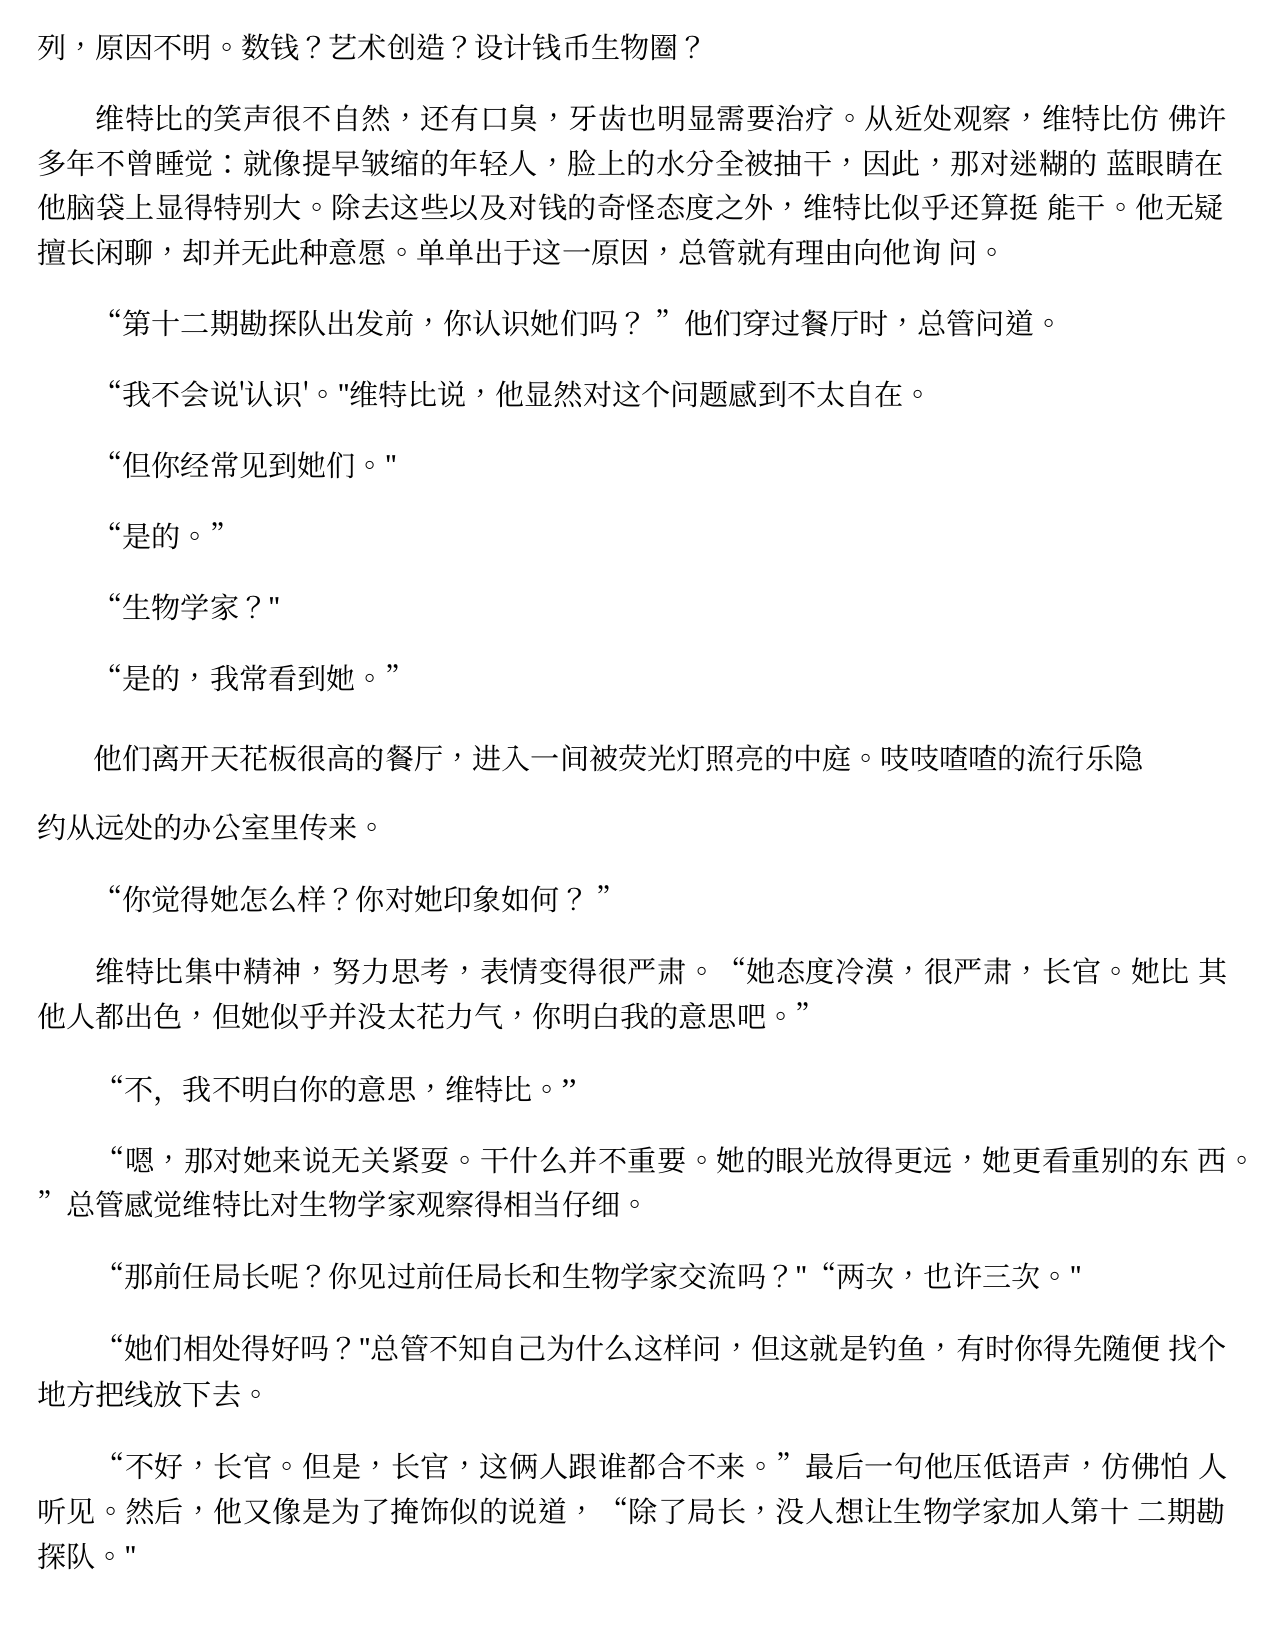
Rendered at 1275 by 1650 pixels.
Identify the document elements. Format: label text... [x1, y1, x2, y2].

text “生物学家？" [37, 583, 1227, 627]
text “我不会说'认识'。"维特比说，他显然对这个问题感到不太自在。 [37, 370, 1227, 414]
text “第十二期勘探队出发前，你认识她们吗？ ”他们穿过餐厅时，总管问道。 [37, 299, 1227, 343]
text 约从远处的办公室里传来。 [37, 805, 1227, 847]
text “那前任局长呢？你见过前任局长和生物学家交流吗？"“两次，也许三次。" [37, 1251, 1227, 1296]
text “她们相处得好吗？"总管不知自己为什么这样问，但这就是钓鱼，有时你得先随便 找个地方把线放下去。 [37, 1323, 1227, 1414]
text “不好，长官。但是，长官，这俩人跟谁都合不来。”最后一句他压低语声，仿佛怕 人听见。然后，他又像是为了掩饰似的说道，“除了局长，没人想让生物学家加人第十 二期勘探队。" [37, 1441, 1227, 1577]
text 维特比的笑声很不自然，还有口臭，牙齿也明显需要治疗。从近处观察，维特比仿 佛许多年不曾睡觉：就像提早皱缩的年轻人，脸上的水分全被抽干，因此，那对迷糊的 蓝眼睛在他脑袋上显得特别大。除去这些以及对钱的奇怪态度之外，维特比似乎还算挺 能干。他无疑擅长闲聊，却并无此种意愿。单单出于这一原因，总管就有理由向他询 问。 [37, 94, 1227, 272]
text 维特比集中精神，努力思考，表情变得很严肃。“她态度冷漠，很严肃，长官。她比 其他人都出色，但她似乎并没太花力气，你明白我的意思吧。” [37, 946, 1227, 1037]
text “嗯，那对她来说无关紧耍。干什么并不重要。她的眼光放得更远，她更看重别的东 西。”总管感觉维特比对生物学家观察得相当仔细。 [37, 1136, 1227, 1224]
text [37, 23, 1227, 67]
text “你觉得她怎么样？你对她印象如何？ ” [37, 874, 1227, 919]
text “但你经常见到她们。" [37, 441, 1227, 485]
text 他们离开天花板很高的餐厅，进入一间被荧光灯照亮的中庭。吱吱喳喳的流行乐隐 [37, 736, 1227, 778]
text “是的。” [37, 512, 1227, 556]
text “不，我不明白你的意思，维特比。’’ [37, 1064, 1227, 1109]
text “是的，我常看到她。” [37, 654, 1227, 698]
